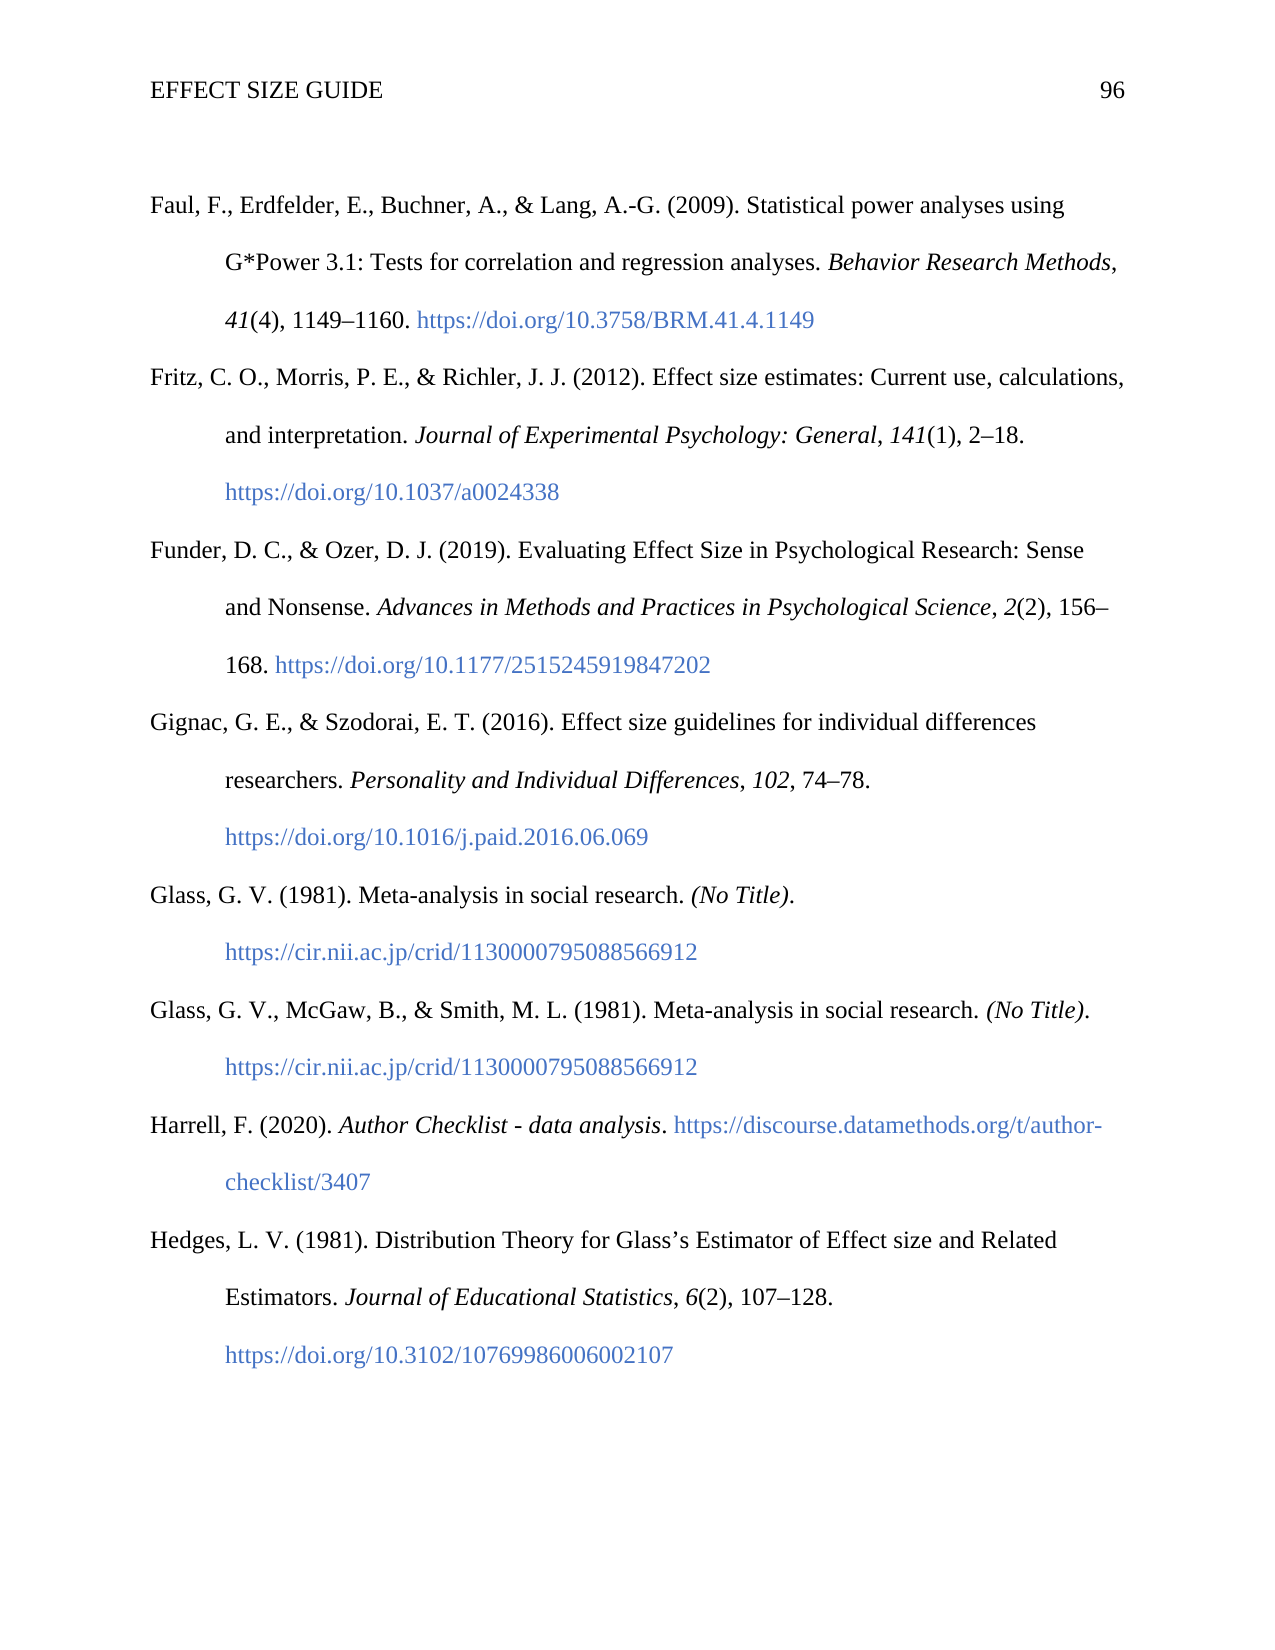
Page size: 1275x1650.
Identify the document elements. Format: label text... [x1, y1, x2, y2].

text Fritz, C. O., Morris, P. E., & Richler, J. J. (2012). Effect size estimates: Current use, calculations, and interpretation. Journal of Experimental Psychology: General, 141(1), 2–18. https://doi.org/10.1037/a0024338 [150, 362, 1125, 506]
text Glass, G. V. (1981). Meta-analysis in social research. (No Title). https://cir.nii.ac.jp/crid/1130000795088566912 [150, 880, 1125, 966]
text Harrell, F. (2020). Author Checklist - data analysis. https://discourse.datamethods.org/t/author-checklist/3407 [150, 1110, 1125, 1196]
text Glass, G. V., McGaw, B., & Smith, M. L. (1981). Meta-analysis in social research. (No Title). https://cir.nii.ac.jp/crid/1130000795088566912 [150, 995, 1125, 1081]
text Faul, F., Erdfelder, E., Buchner, A., & Lang, A.-G. (2009). Statistical power analyses using G*Power 3.1: Tests for correlation and regression analyses. Behavior Research Methods, 41(4), 1149–1160. https://doi.org/10.3758/BRM.41.4.1149 [150, 190, 1125, 334]
text Gignac, G. E., & Szodorai, E. T. (2016). Effect size guidelines for individual differences researchers. Personality and Individual Differences, 102, 74–78. https://doi.org/10.1016/j.paid.2016.06.069 [150, 707, 1125, 851]
text Funder, D. C., & Ozer, D. J. (2019). Evaluating Effect Size in Psychological Research: Sense and Nonsense. Advances in Methods and Practices in Psychological Science, 2(2), 156–168. https://doi.org/10.1177/2515245919847202 [150, 535, 1125, 679]
text Hedges, L. V. (1981). Distribution Theory for Glass’s Estimator of Effect size and Related Estimators. Journal of Educational Statistics, 6(2), 107–128. https://doi.org/10.3102/10769986006002107 [150, 1225, 1125, 1369]
